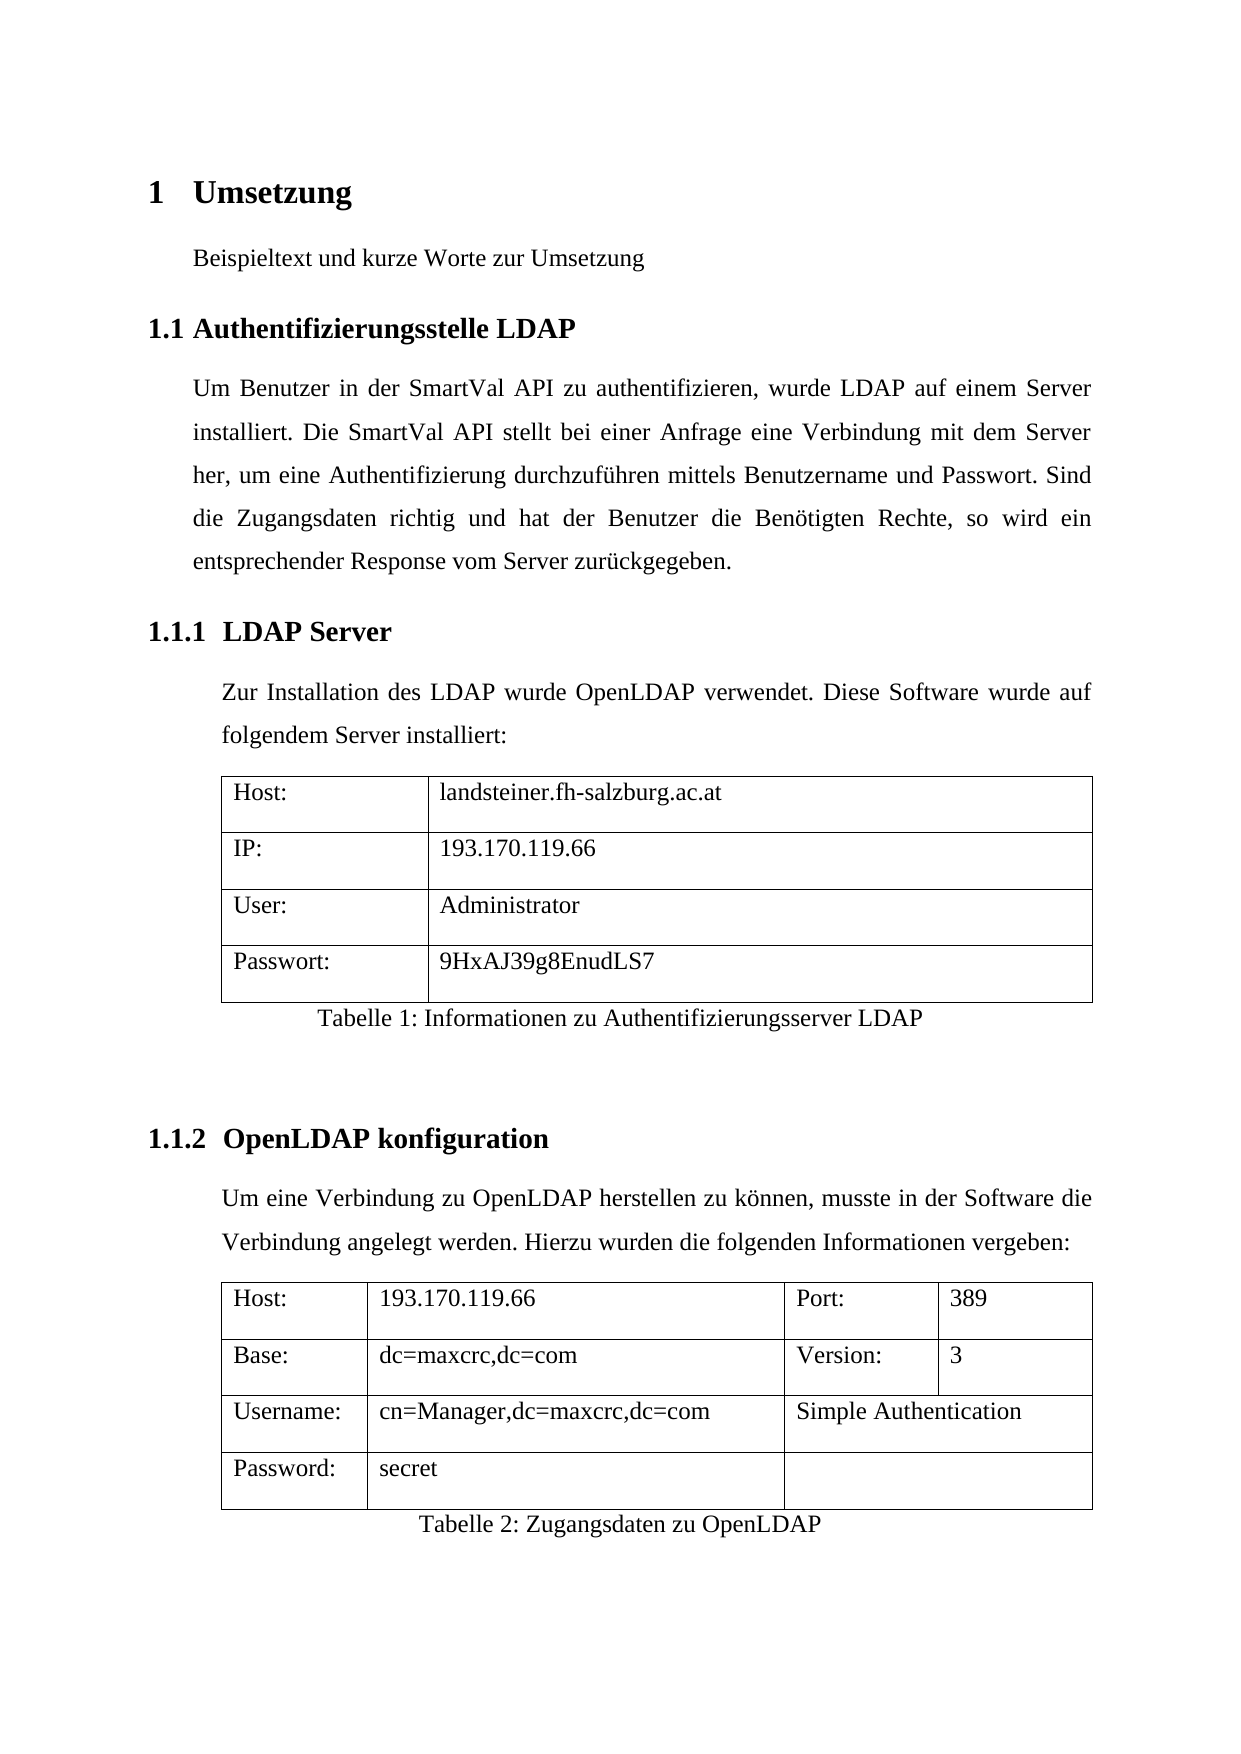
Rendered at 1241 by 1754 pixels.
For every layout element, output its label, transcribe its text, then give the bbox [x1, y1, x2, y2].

table_cell Passwort: [222, 946, 428, 1002]
table_header landsteiner.fh-salzburg.ac.at [429, 777, 1092, 832]
table_cell cn=Manager,dc=maxcrc,dc=com [368, 1396, 784, 1452]
table_cell 3 [939, 1340, 1092, 1395]
table_header Host: [222, 1283, 367, 1339]
table_cell Base: [222, 1340, 367, 1395]
table_cell secret [368, 1453, 784, 1508]
table_cell Password: [222, 1453, 367, 1508]
table_cell IP: [222, 833, 428, 889]
table_cell Version: [785, 1340, 938, 1395]
text Zur Installation des LDAP wurde OpenLDAP verwendet. Diese Software wurde auf folgendem Server installiert: [221, 677, 1093, 749]
table_header 389 [939, 1283, 1092, 1339]
table_header Port: [785, 1283, 938, 1339]
table_cell [785, 1453, 1092, 1508]
table_cell Simple Authentication [785, 1396, 1092, 1452]
text Beispieltext und kurze Worte zur Umsetzung [193, 243, 1093, 271]
table_cell 193.170.119.66 [429, 833, 1092, 889]
table_cell Administrator [429, 890, 1092, 945]
table_cell 9HxAJ39g8EnudLS7 [429, 946, 1092, 1002]
table_cell User: [222, 890, 428, 945]
table_cell Username: [222, 1396, 367, 1452]
table_header Host: [222, 777, 428, 832]
subtitle OpenLDAP konfiguration [148, 1121, 1093, 1154]
table_cell dc=maxcrc,dc=com [368, 1340, 784, 1395]
text Um Benutzer in der SmartVal API zu authentifizieren, wurde LDAP auf einem Server installiert. Die SmartVal API stellt bei einer Anfrage eine Verbindung mit dem Server her, um eine Authentifizierung durchzuführen mittels Benutzername und Passwort. Sind die Zugangsdaten richtig und hat der Benutzer die Benötigten Rechte, so wird ein entsprechender Response vom Server zurückgegeben. [193, 373, 1093, 575]
subtitle Authentifizierungsstelle LDAP [148, 311, 1093, 344]
subtitle LDAP Server [148, 614, 1093, 648]
table_header 193.170.119.66 [368, 1283, 784, 1339]
text Tabelle 1: Informationen zu Authentifizierungsserver LDAP [148, 1003, 1093, 1032]
subtitle Umsetzung [148, 173, 1093, 211]
text Tabelle 2: Zugangsdaten zu OpenLDAP [148, 1509, 1093, 1538]
text Um eine Verbindung zu OpenLDAP herstellen zu können, musste in der Software die Verbindung angelegt werden. Hierzu wurden die folgenden Informationen vergeben: [221, 1183, 1093, 1255]
